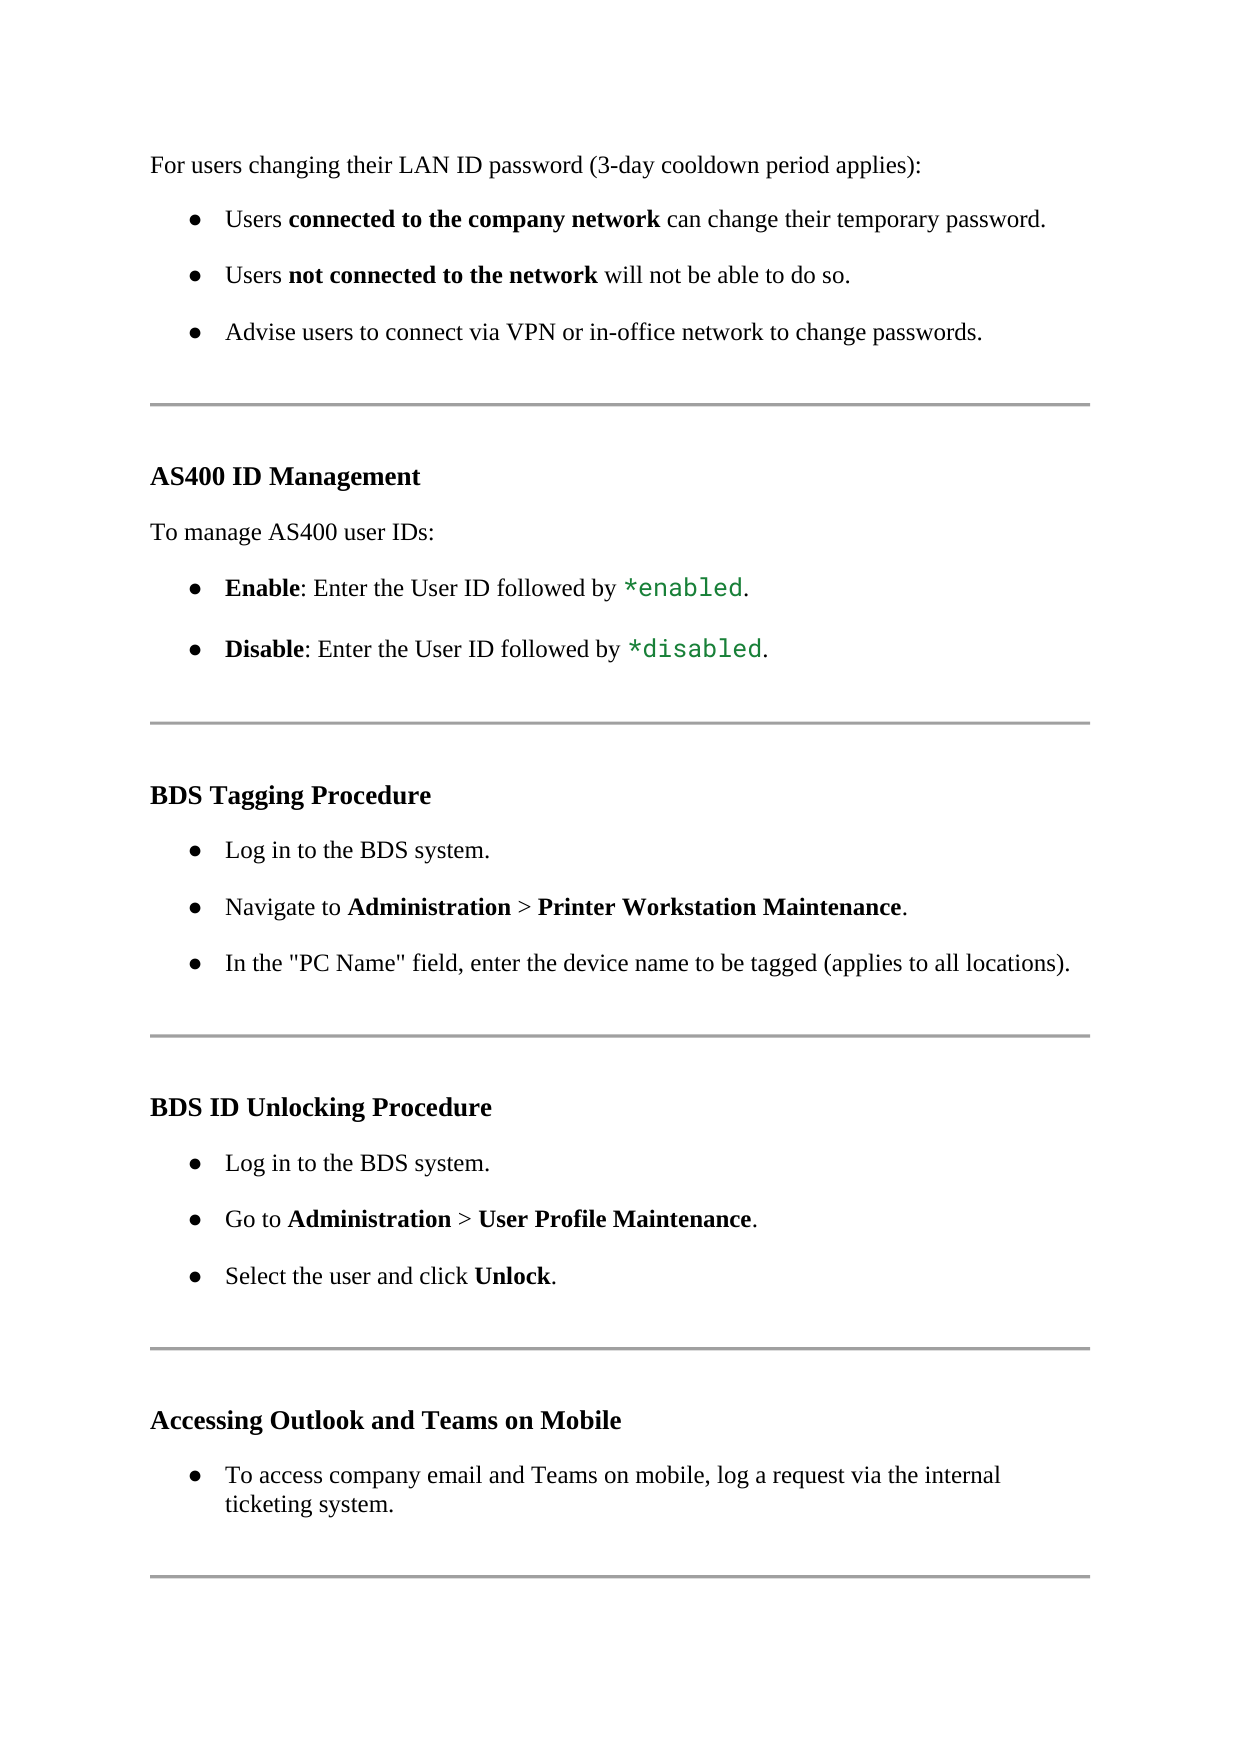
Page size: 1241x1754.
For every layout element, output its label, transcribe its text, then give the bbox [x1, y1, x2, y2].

subtitle BDS Tagging Procedure [150, 779, 1090, 810]
list Advise users to connect via VPN or in-office network to change passwords. [187, 317, 1090, 374]
subtitle Accessing Outlook and Teams on Mobile [150, 1404, 1090, 1436]
subtitle BDS ID Unlocking Procedure [150, 1092, 1090, 1123]
list Log in to the BDS system. [187, 1148, 1090, 1204]
list Disable: Enter the User ID followed by *disabled. [187, 631, 1090, 692]
list Select the user and click Unlock. [187, 1261, 1090, 1318]
subtitle AS400 ID Management [150, 460, 1090, 492]
list Users not connected to the network will not be able to do so. [187, 261, 1090, 317]
list Log in to the BDS system. [187, 835, 1090, 892]
list Enable: Enter the User ID followed by *enabled. [187, 570, 1090, 631]
list Navigate to Administration > Printer Workstation Maintenance. [187, 892, 1090, 948]
text For users changing their LAN ID password (3-day cooldown period applies): [150, 150, 1090, 179]
list Users connected to the company network can change their temporary password. [187, 204, 1090, 261]
list To access company email and Teams on mobile, log a request via the internal ticketing system. [187, 1461, 1090, 1546]
list In the "PC Name" field, enter the device name to be tagged (applies to all locations). [187, 948, 1090, 1005]
text To manage AS400 user IDs: [150, 517, 1090, 545]
list Go to Administration > User Profile Maintenance. [187, 1204, 1090, 1261]
